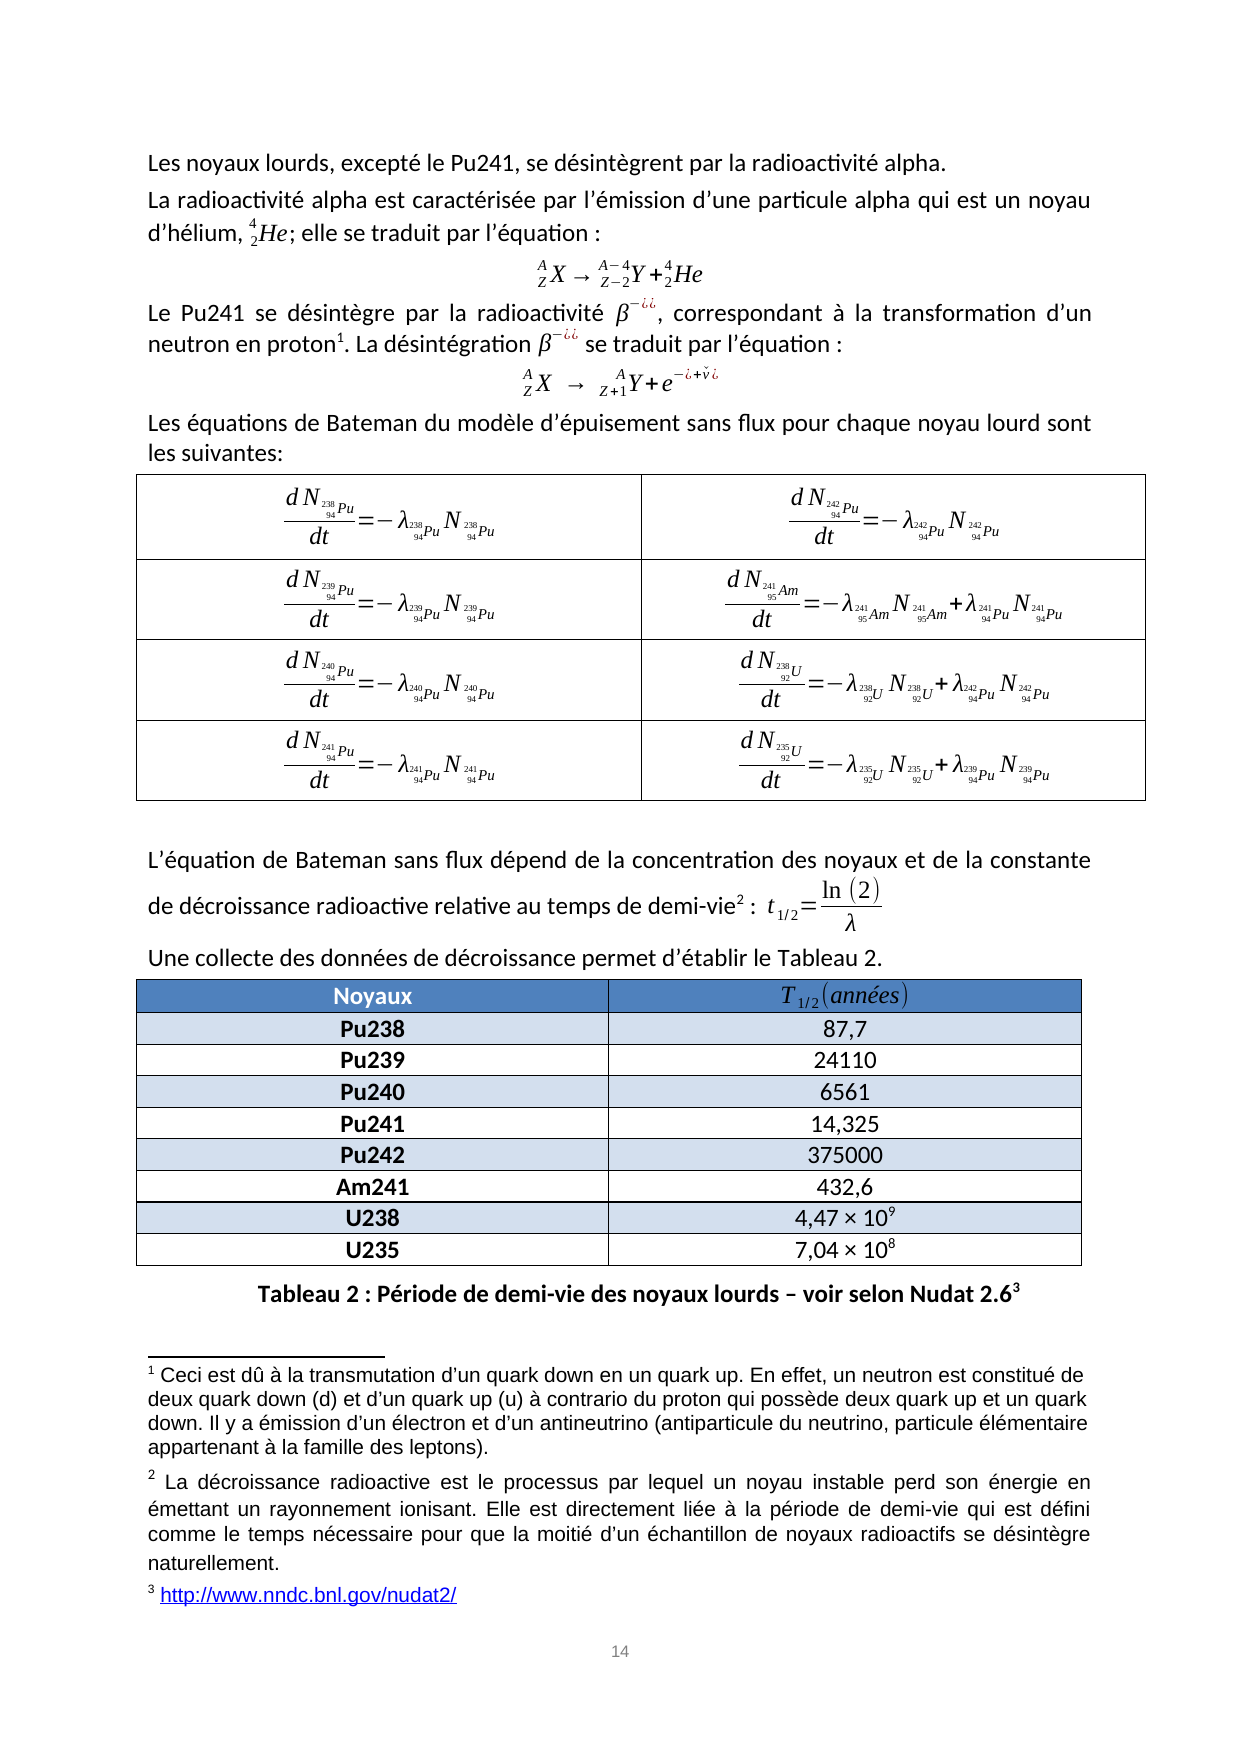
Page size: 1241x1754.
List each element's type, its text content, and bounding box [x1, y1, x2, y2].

table_cell 7,04 × 108 [609, 1234, 1081, 1264]
table_cell Pu239 [137, 1045, 608, 1075]
table_cell 14,325 [609, 1108, 1081, 1138]
table_header Noyaux [137, 980, 608, 1012]
table_cell U235 [137, 1234, 608, 1264]
table_cell Pu238 [137, 1013, 608, 1044]
table_cell Pu240 [137, 1076, 608, 1107]
table_cell [137, 560, 641, 639]
table_header [609, 980, 1081, 1012]
table_cell 432,6 [609, 1171, 1081, 1201]
table_cell U238 [137, 1203, 608, 1233]
table_cell [642, 560, 1145, 639]
table_cell 24110 [609, 1045, 1081, 1075]
text Les équations de Bateman du modèle d’épuisement sans flux pour chaque noyau lourd sont les suivantes: [148, 407, 1093, 468]
table_cell 87,7 [609, 1013, 1081, 1044]
table_cell 6561 [609, 1076, 1081, 1107]
text L’équation de Bateman sans flux dépend de la concentration des noyaux et de la constante de décroissance radioactive relative au temps de demi-vie : [148, 844, 1093, 936]
table_cell Am241 [137, 1171, 608, 1201]
text La radioactivité alpha est caractérisée par l’émission d’une particule alpha qui est un noyau d’hélium, ; elle se traduit par l’équation : [148, 184, 1093, 250]
table_header [137, 475, 641, 559]
table_cell Pu242 [137, 1139, 608, 1170]
table_cell [137, 721, 641, 800]
table_cell [137, 640, 641, 720]
text Les noyaux lourds, excepté le Pu241, se désintègrent par la radioactivité alpha. [148, 148, 1093, 178]
table_cell 375000 [609, 1139, 1081, 1170]
text Une collecte des données de décroissance permet d’établir le Tableau 2. [148, 942, 1093, 973]
text Tableau 2 : Période de demi-vie des noyaux lourds – voir selon Nudat 2.6 [148, 1278, 1093, 1309]
table_cell Pu241 [137, 1108, 608, 1138]
text Le Pu241 se désintègre par la radioactivité , correspondant à la transformation d’un neutron en proton. La désintégration se traduit par l’équation : [148, 297, 1093, 358]
table_cell [642, 721, 1145, 800]
table_cell 4,47 × 109 [609, 1203, 1081, 1233]
table_cell [642, 640, 1145, 720]
table_header [642, 475, 1145, 559]
